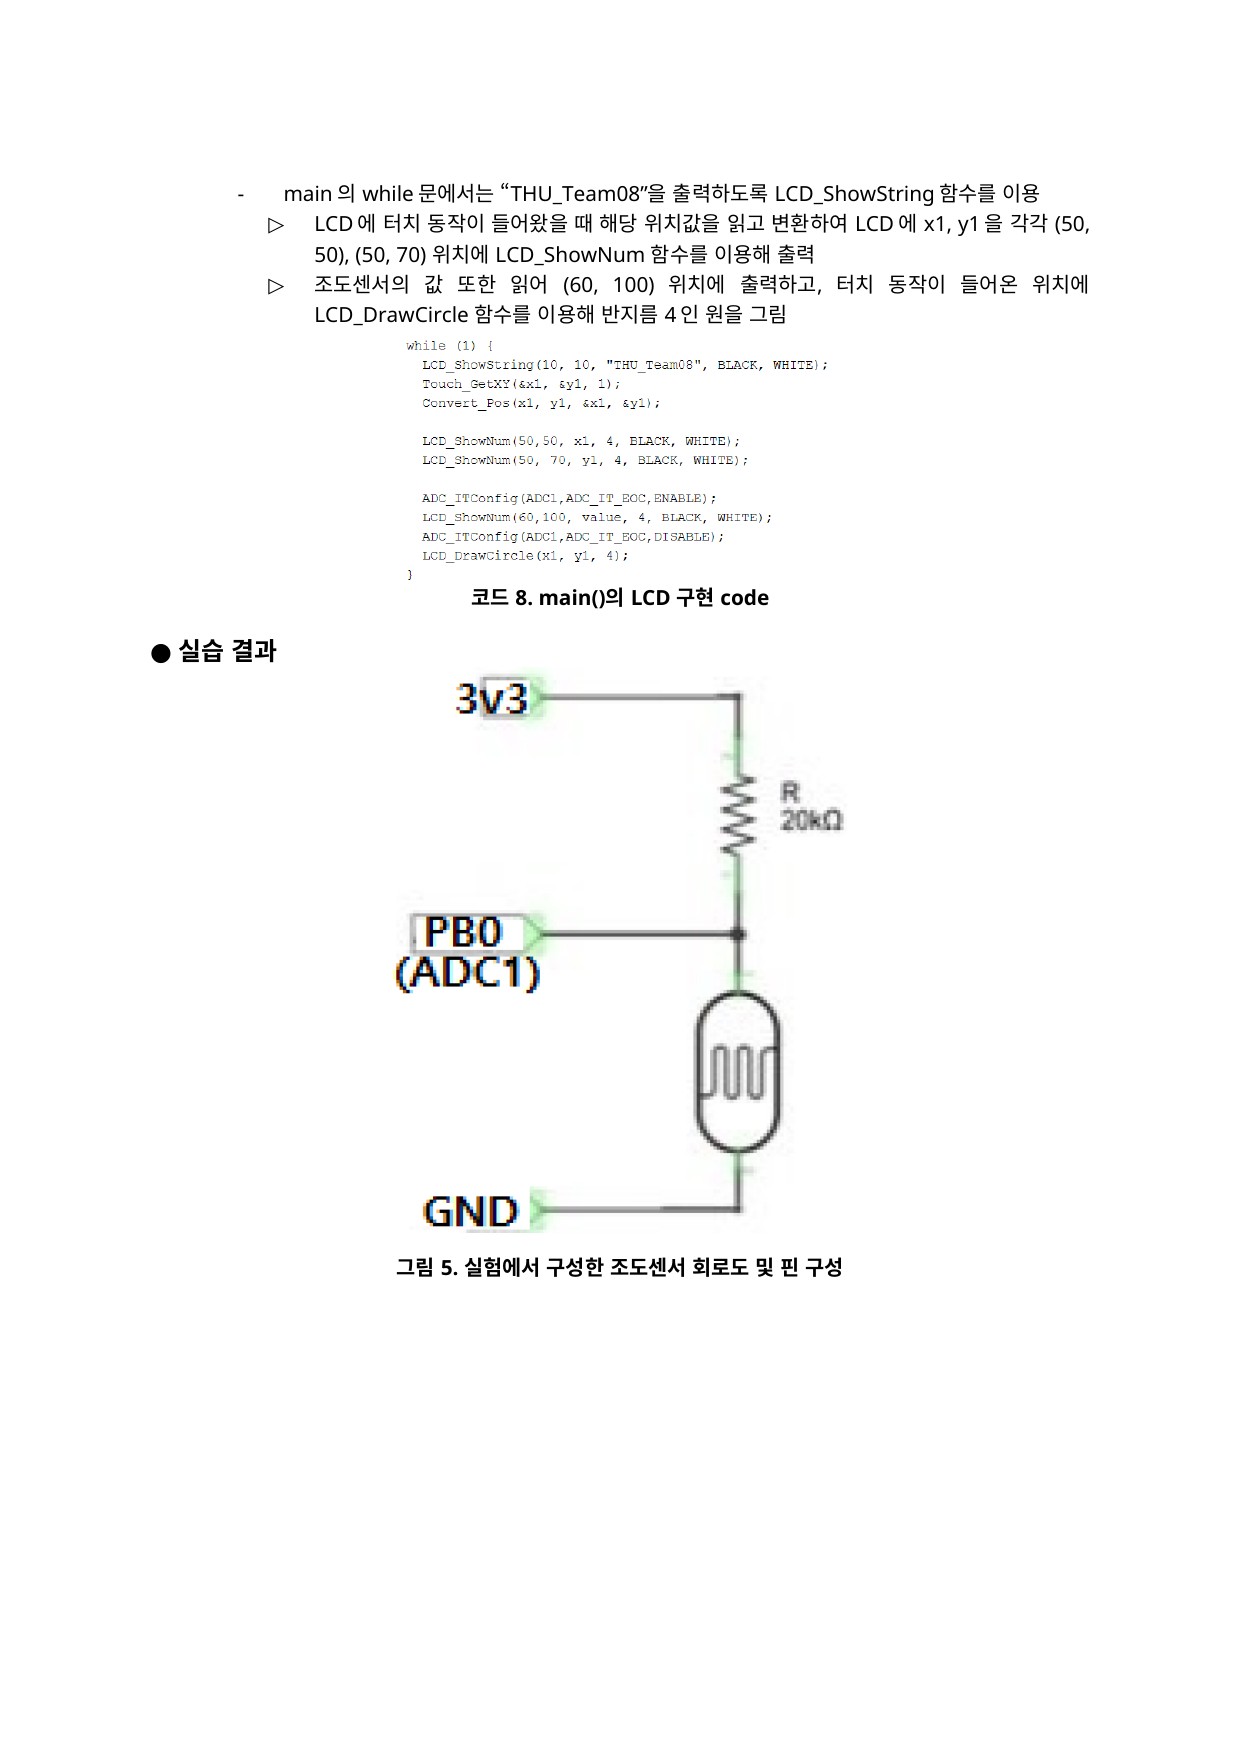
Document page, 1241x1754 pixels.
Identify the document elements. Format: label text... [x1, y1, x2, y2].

picture [398, 337, 842, 582]
text 코드 8. main()의 LCD 구현 code [150, 582, 1090, 612]
list 조도센서의 값 또한 읽어 (60, 100) 위치에 출력하고, 터치 동작이 들어온 위치에 LCD_DrawCircle 함수를 이용해 반지름 4인 원을 그림 [268, 268, 1090, 329]
text ● 실습 결과 [150, 631, 1090, 667]
list main의 while문에서는 “THU_Team08”을 출력하도록 LCD_ShowString함수를 이용 [237, 177, 1090, 207]
list LCD에 터치 동작이 들어왔을 때 해당 위치값을 읽고 변환하여 LCD에 x1, y1을 각각 (50, 50), (50, 70) 위치에 LCD_ShowNum 함수를 이용해 출력 [268, 207, 1090, 268]
text 그림 5. 실험에서 구성한 조도센서 회로도 및 핀 구성 [150, 1252, 1090, 1282]
picture [383, 667, 857, 1233]
